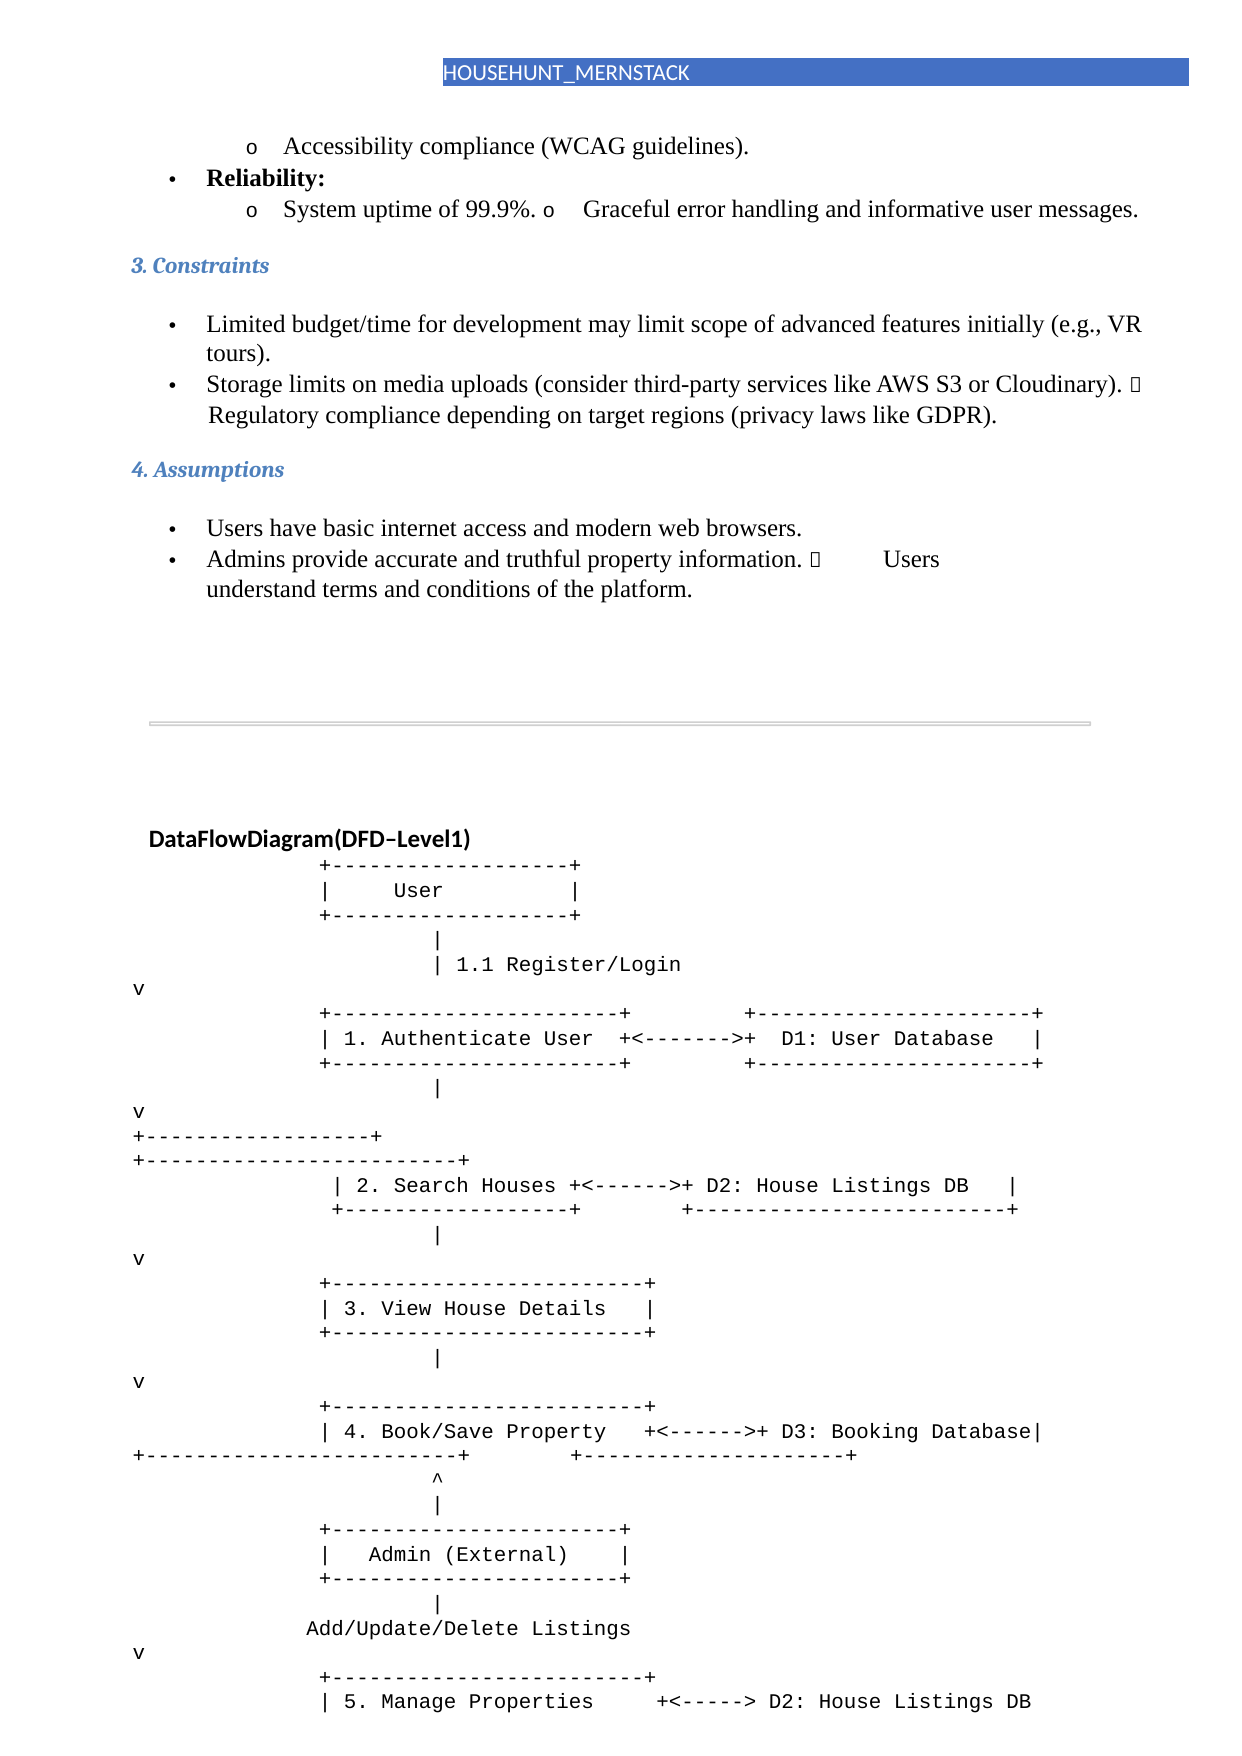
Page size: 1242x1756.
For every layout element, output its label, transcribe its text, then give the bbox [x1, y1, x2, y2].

subtitle 4. Assumptions [131, 457, 1189, 483]
text +-------------------------+ [131, 1396, 1058, 1420]
list Storage limits on media uploads (consider third-party services like AWS S3 or Cloudinary).  Regulatory compliance depending on target regions (privacy laws like GDPR). [169, 369, 1166, 428]
text | 1. Authenticate User +<------->+ D1: User Database | [131, 1028, 1058, 1051]
text Add/Update/Delete Listings v [131, 1618, 658, 1666]
text +-------------------+ [131, 905, 1058, 928]
subtitle DataFlowDiagram(DFD–Level1) [148, 823, 832, 853]
text +-----------------------+ +----------------------+ [131, 1052, 1058, 1076]
text +-----------------------+ [131, 1568, 1058, 1592]
list Admins provide accurate and truthful property information.  Users understand terms and conditions of the platform. [169, 544, 1000, 603]
text +-------------------------+ [131, 1322, 1058, 1346]
list Reliability: [169, 163, 1189, 192]
text | Admin (External) | [131, 1544, 1058, 1567]
list Limited budget/time for development may limit scope of advanced features initially (e.g., VR tours). [169, 309, 1166, 367]
text +------------------+ +-------------------------+ [131, 1199, 1058, 1223]
text | v [131, 1224, 470, 1272]
text | 1.1 Register/Login v [131, 954, 708, 1002]
text | 4. Book/Save Property +<------>+ D3: Booking Database| +-------------------------+ +---------------------+ [131, 1421, 1058, 1469]
text | [131, 1593, 1058, 1617]
subtitle 3. Constraints [131, 253, 1189, 279]
text | 3. View House Details | [131, 1298, 1058, 1321]
list Accessibility compliance (WCAG guidelines). [245, 131, 1189, 161]
text | User | [131, 880, 1058, 904]
text +-------------------------+ [131, 1273, 1058, 1297]
text ^ [131, 1470, 1058, 1493]
text +-------------------+ [131, 855, 1058, 879]
text | v +------------------+ +-------------------------+ [131, 1077, 470, 1174]
text | 2. Search Houses +<------>+ D2: House Listings DB | [131, 1175, 1058, 1198]
text | 5. Manage Properties +<-----> D2: House Listings DB [131, 1691, 1058, 1715]
text | v [131, 1347, 470, 1395]
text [131, 1667, 1058, 1690]
text +-----------------------+ [131, 1519, 1058, 1543]
list System uptime of 99.9%. o Graceful error handling and informative user messages. [245, 194, 1189, 224]
text | [131, 1494, 1058, 1518]
text | [131, 929, 1058, 953]
list Users have basic internet access and modern web browsers. [169, 513, 1000, 542]
text +-----------------------+ +----------------------+ [131, 1003, 1058, 1027]
